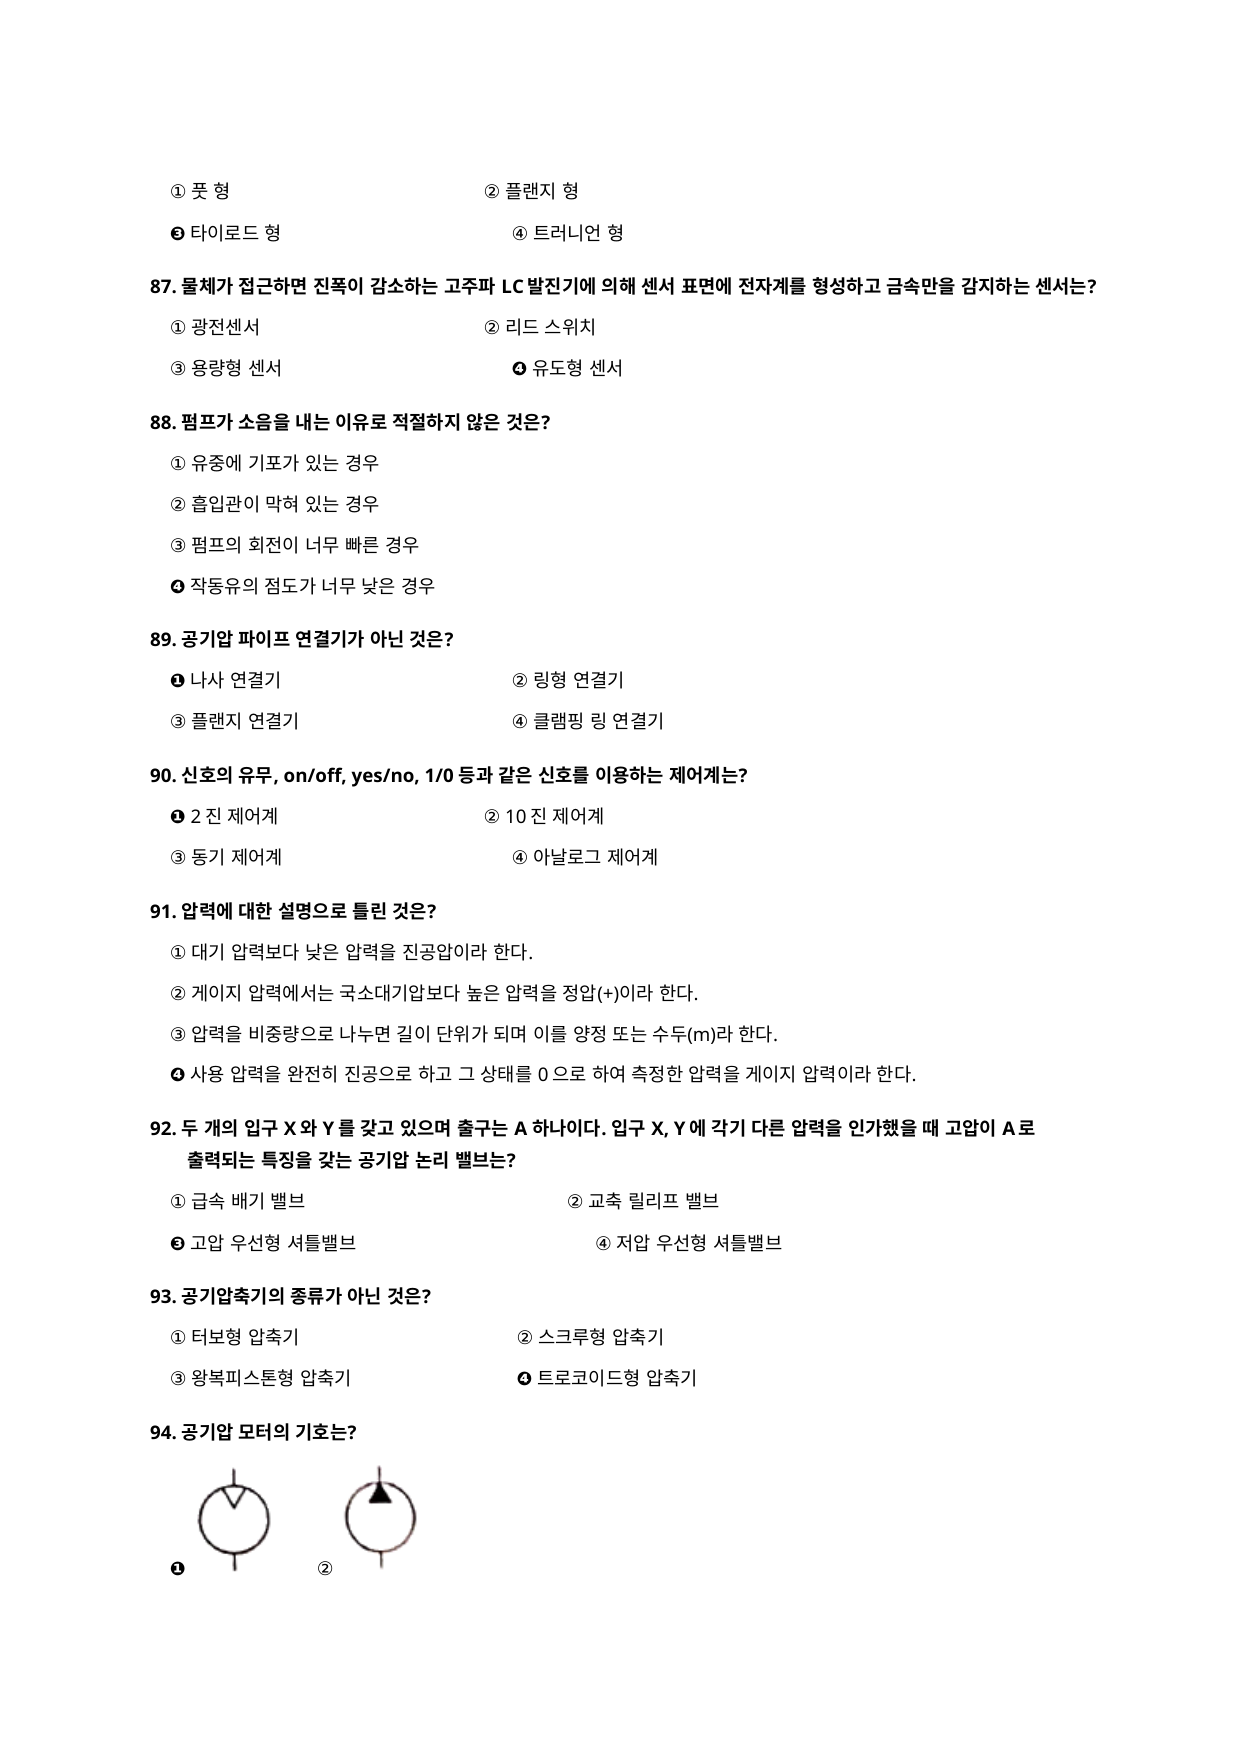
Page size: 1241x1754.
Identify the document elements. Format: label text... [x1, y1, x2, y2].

text ③ 용량형 센서 ❹ 유도형 센서 [150, 354, 1090, 381]
text ❹ 작동유의 점도가 너무 낮은 경우 [150, 571, 1090, 599]
text ① 대기 압력보다 낮은 압력을 진공압이라 한다. [150, 937, 1090, 964]
text ③ 압력을 비중량으로 나누면 길이 단위가 되며 이를 양정 또는 수두(m)라 한다. [150, 1019, 1090, 1046]
text ① 터보형 압축기 ② 스크루형 압축기 [150, 1323, 1090, 1350]
text ❶ 나사 연결기 ② 링형 연결기 [150, 666, 1090, 693]
picture [190, 1463, 277, 1576]
text 90. 신호의 유무, on/off, yes/no, 1/0 등과 같은 신호를 이용하는 제어계는? [150, 761, 1090, 788]
text ① 풋 형 ② 플랜지 형 [150, 177, 1090, 204]
text ❸ 타이로드 형 ④ 트러니언 형 [150, 218, 1090, 246]
text ❶ ② [150, 1458, 1090, 1581]
text ❹ 사용 압력을 완전히 진공으로 하고 그 상태를 0으로 하여 측정한 압력을 게이지 압력이라 한다. [150, 1060, 1090, 1087]
picture [338, 1458, 426, 1576]
text 92. 두 개의 입구 X와 Y를 갖고 있으며 출구는 A 하나이다. 입구 X, Y에 각기 다른 압력을 인가했을 때 고압이 A로 출력되는 특징을 갖는 공기압 논리 밸브는? [150, 1113, 1090, 1173]
text ❸ 고압 우선형 셔틀밸브 ④ 저압 우선형 셔틀밸브 [150, 1228, 1090, 1255]
text ② 흡입관이 막혀 있는 경우 [150, 489, 1090, 517]
text 91. 압력에 대한 설명으로 틀린 것은? [150, 896, 1090, 923]
text 87. 물체가 접근하면 진폭이 감소하는 고주파 LC발진기에 의해 센서 표면에 전자계를 형성하고 금속만을 감지하는 센서는? [150, 272, 1090, 299]
text 94. 공기압 모터의 기호는? [150, 1418, 1090, 1445]
text 93. 공기압축기의 종류가 아닌 것은? [150, 1282, 1090, 1309]
text ① 급속 배기 밸브 ② 교축 릴리프 밸브 [150, 1187, 1090, 1214]
text ③ 동기 제어계 ④ 아날로그 제어계 [150, 843, 1090, 870]
text 88. 펌프가 소음을 내는 이유로 적절하지 않은 것은? [150, 408, 1090, 435]
text ❶ 2진 제어계 ② 10진 제어계 [150, 802, 1090, 829]
text ③ 플랜지 연결기 ④ 클램핑 링 연결기 [150, 707, 1090, 734]
text ② 게이지 압력에서는 국소대기압보다 높은 압력을 정압(+)이라 한다. [150, 978, 1090, 1005]
text ③ 펌프의 회전이 너무 빠른 경우 [150, 531, 1090, 558]
text ① 광전센서 ② 리드 스위치 [150, 313, 1090, 340]
text 89. 공기압 파이프 연결기가 아닌 것은? [150, 625, 1090, 652]
text ③ 왕복피스톤형 압축기 ❹ 트로코이드형 압축기 [150, 1364, 1090, 1391]
text ① 유중에 기포가 있는 경우 [150, 449, 1090, 476]
